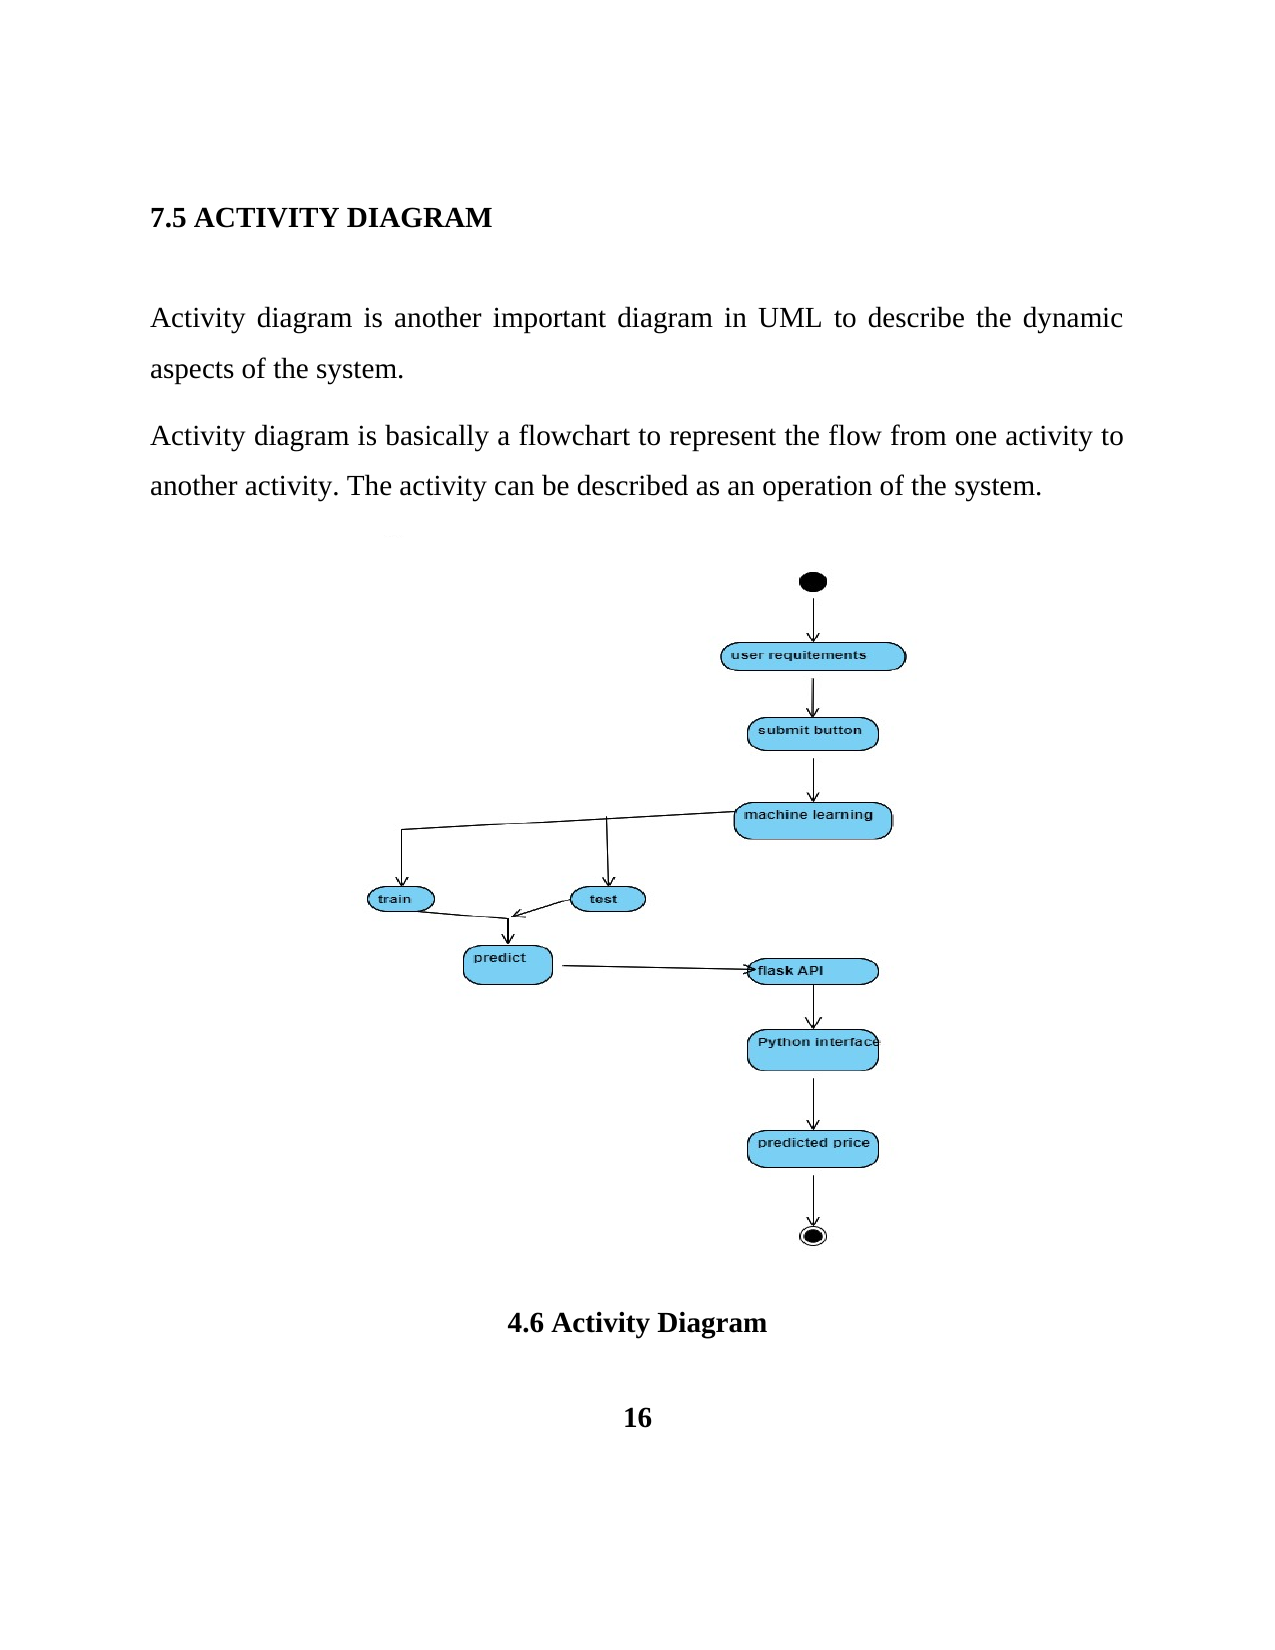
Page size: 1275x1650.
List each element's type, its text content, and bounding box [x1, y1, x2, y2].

text Activity diagram is another important diagram in UML to describe the dynamic aspects of the system. [150, 301, 1125, 384]
text 4.6 Activity Diagram [150, 1305, 1125, 1339]
text Activity diagram is basically a flowchart to represent the flow from one activity to another activity. The activity can be described as an operation of the system. [150, 418, 1125, 502]
text 16 [150, 1400, 1125, 1434]
text 7.5 ACTIVITY DIAGRAM [150, 200, 1125, 234]
